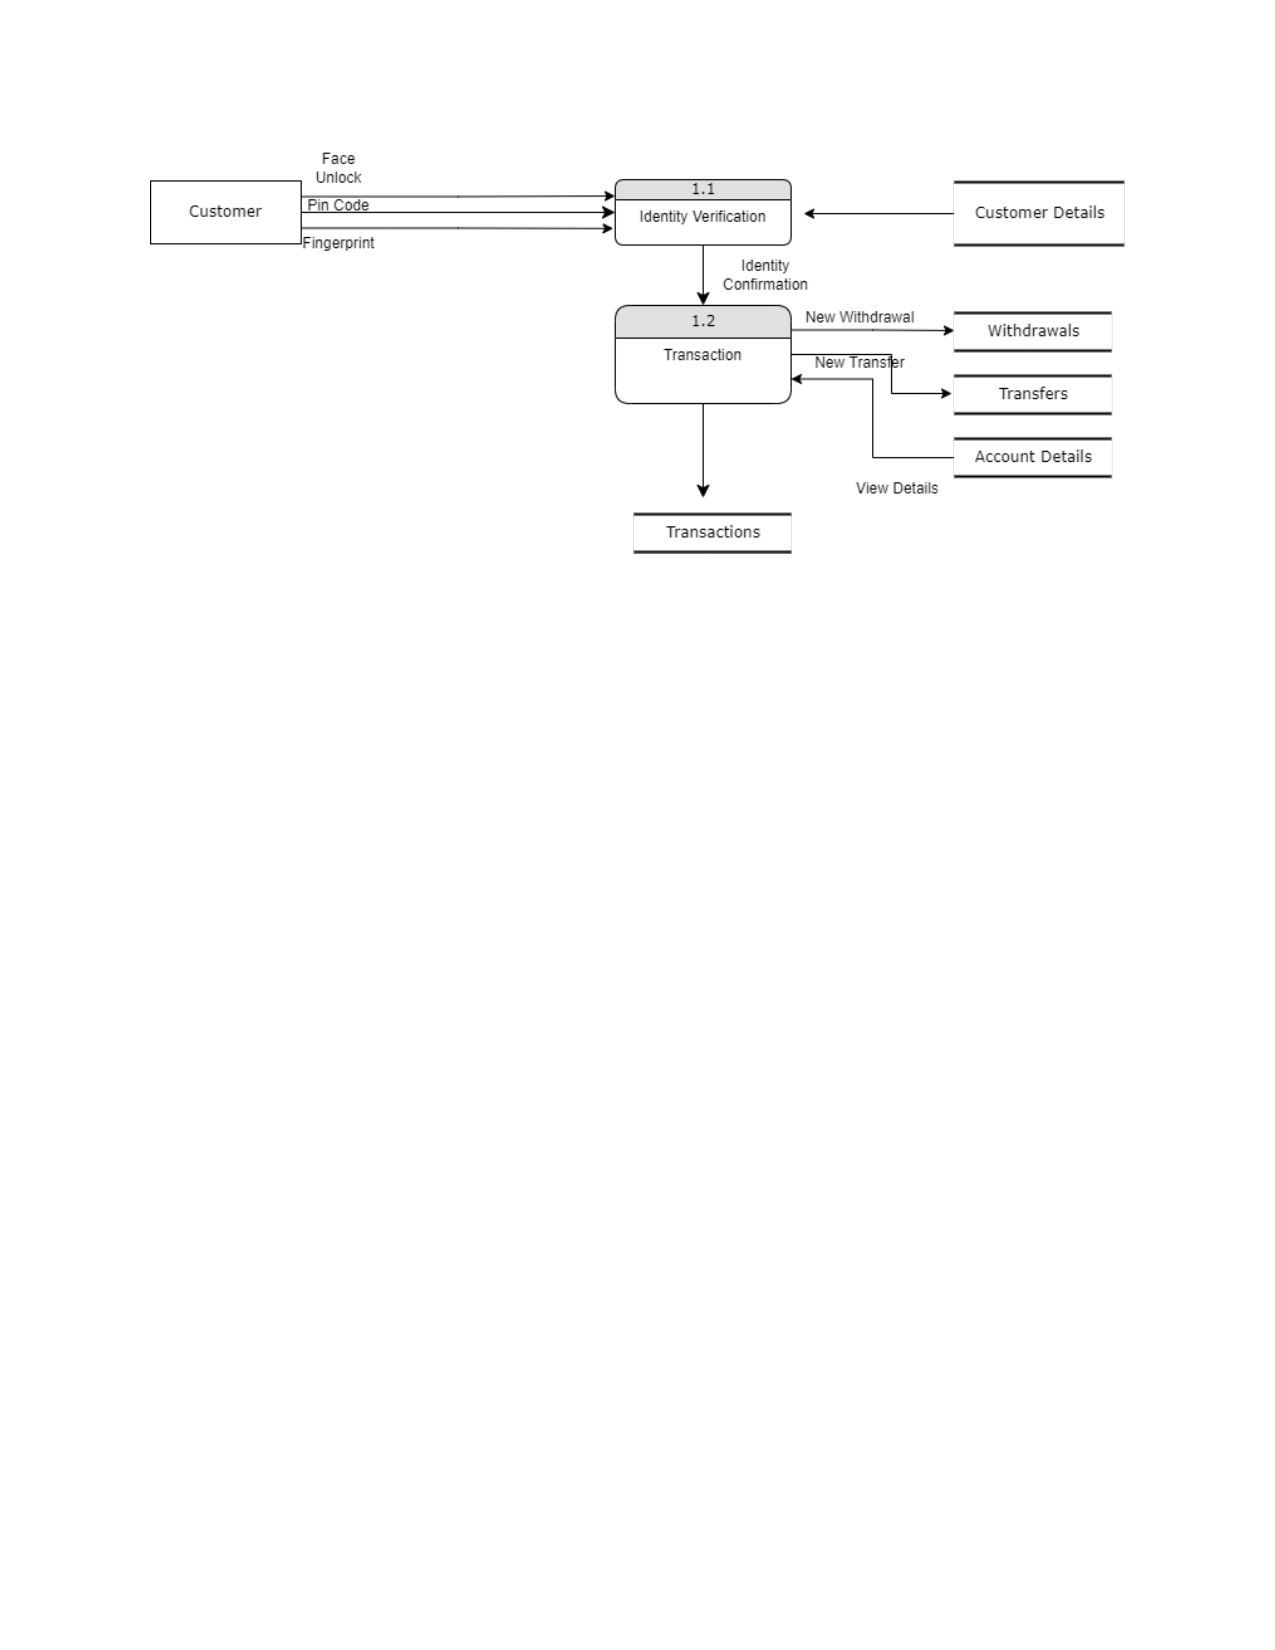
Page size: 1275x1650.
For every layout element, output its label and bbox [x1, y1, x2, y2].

picture [150, 150, 1125, 554]
